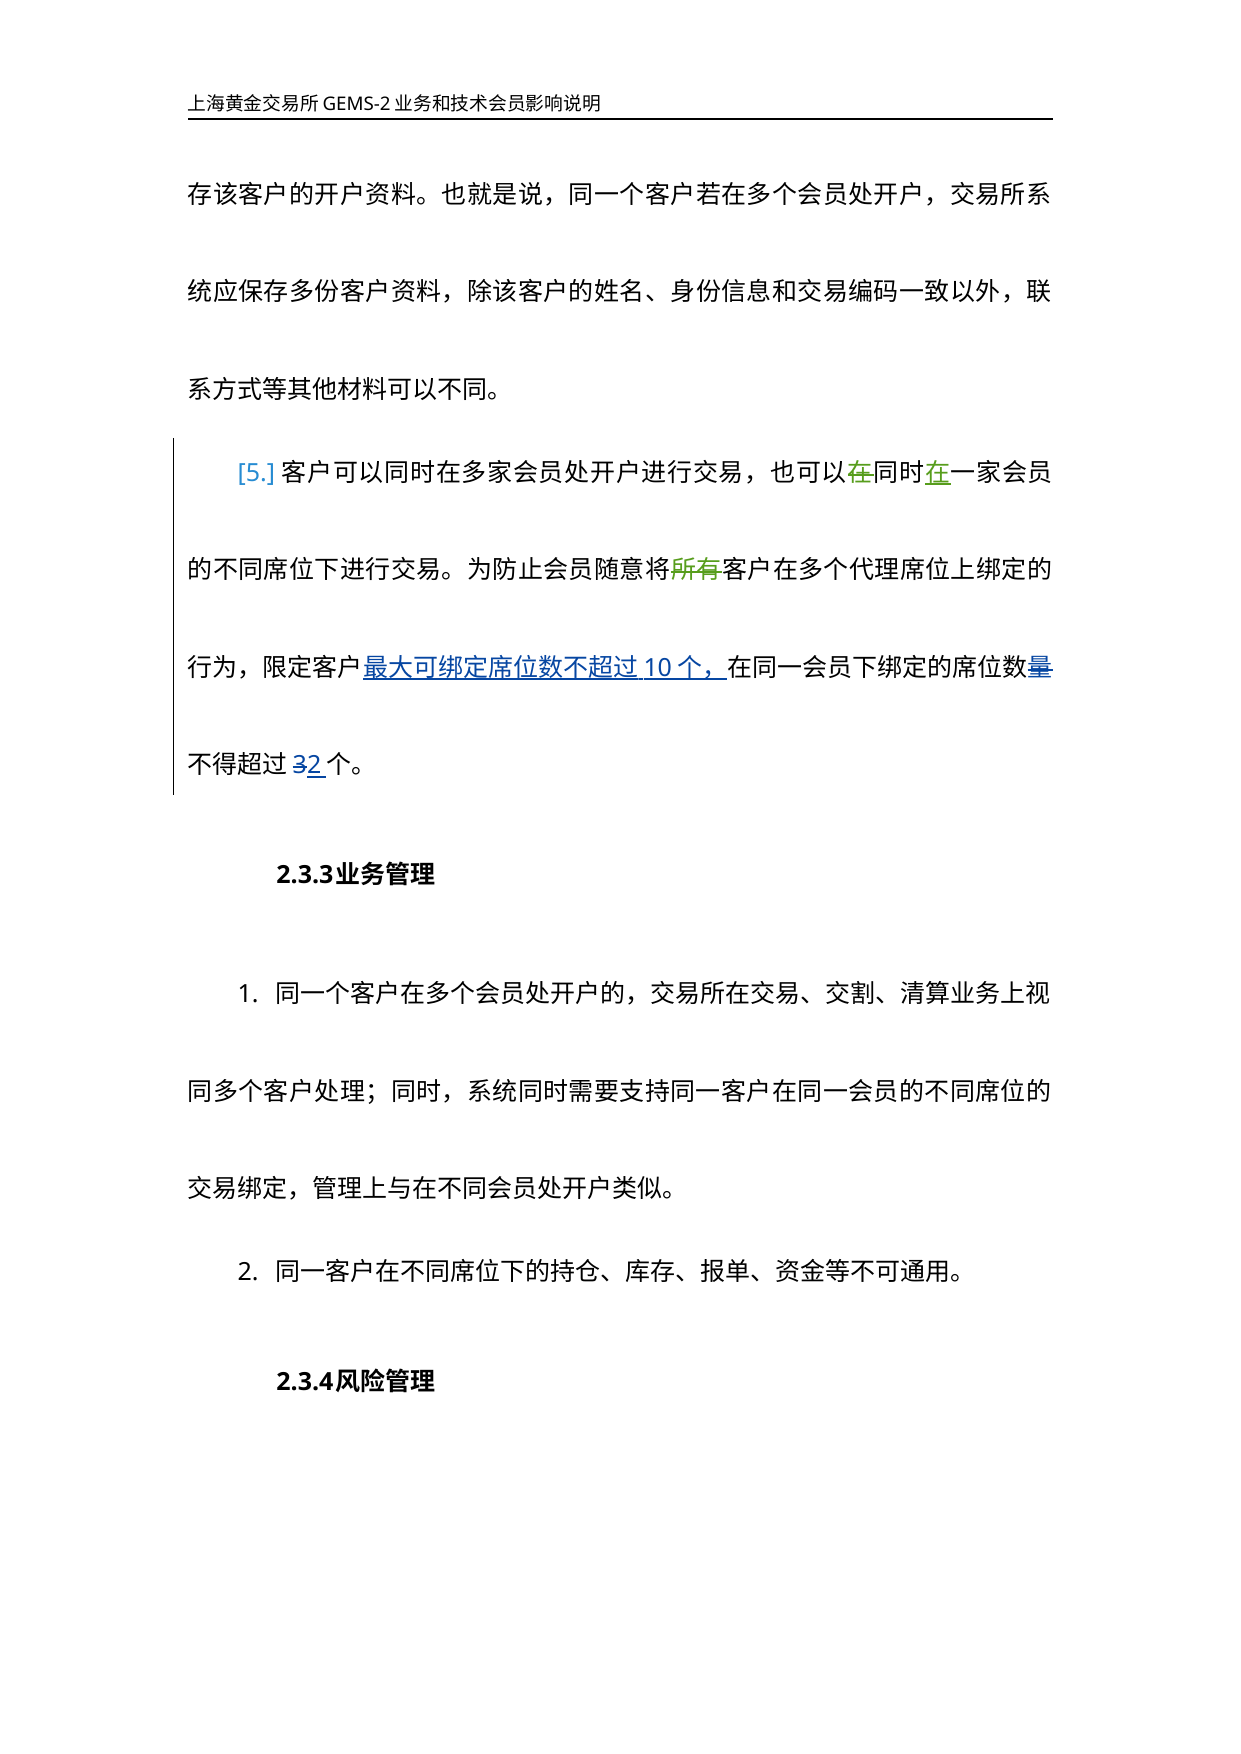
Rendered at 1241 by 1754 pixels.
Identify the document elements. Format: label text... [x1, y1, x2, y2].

subtitle 业务管理 [276, 841, 1053, 906]
list 客户可以同时在多家会员处开户进行交易，也可以同时一家会员的不同席位下进行交易。为防止会员随意将客户在多个代理席位上绑定的行为，限定客户在同一会员下绑定的席位数不得超过个。 [187, 438, 1053, 795]
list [187, 160, 1053, 420]
list 同一个客户在多个会员处开户的，交易所在交易、交割、清算业务上视同多个客户处理；同时，系统同时需要支持同一客户在同一会员的不同席位的交易绑定，管理上与在不同会员处开户类似。 [187, 959, 1053, 1219]
list 同一客户在不同席位下的持仓、库存、报单、资金等不可通用。 [187, 1237, 1053, 1302]
subtitle 风险管理 [276, 1347, 1053, 1412]
